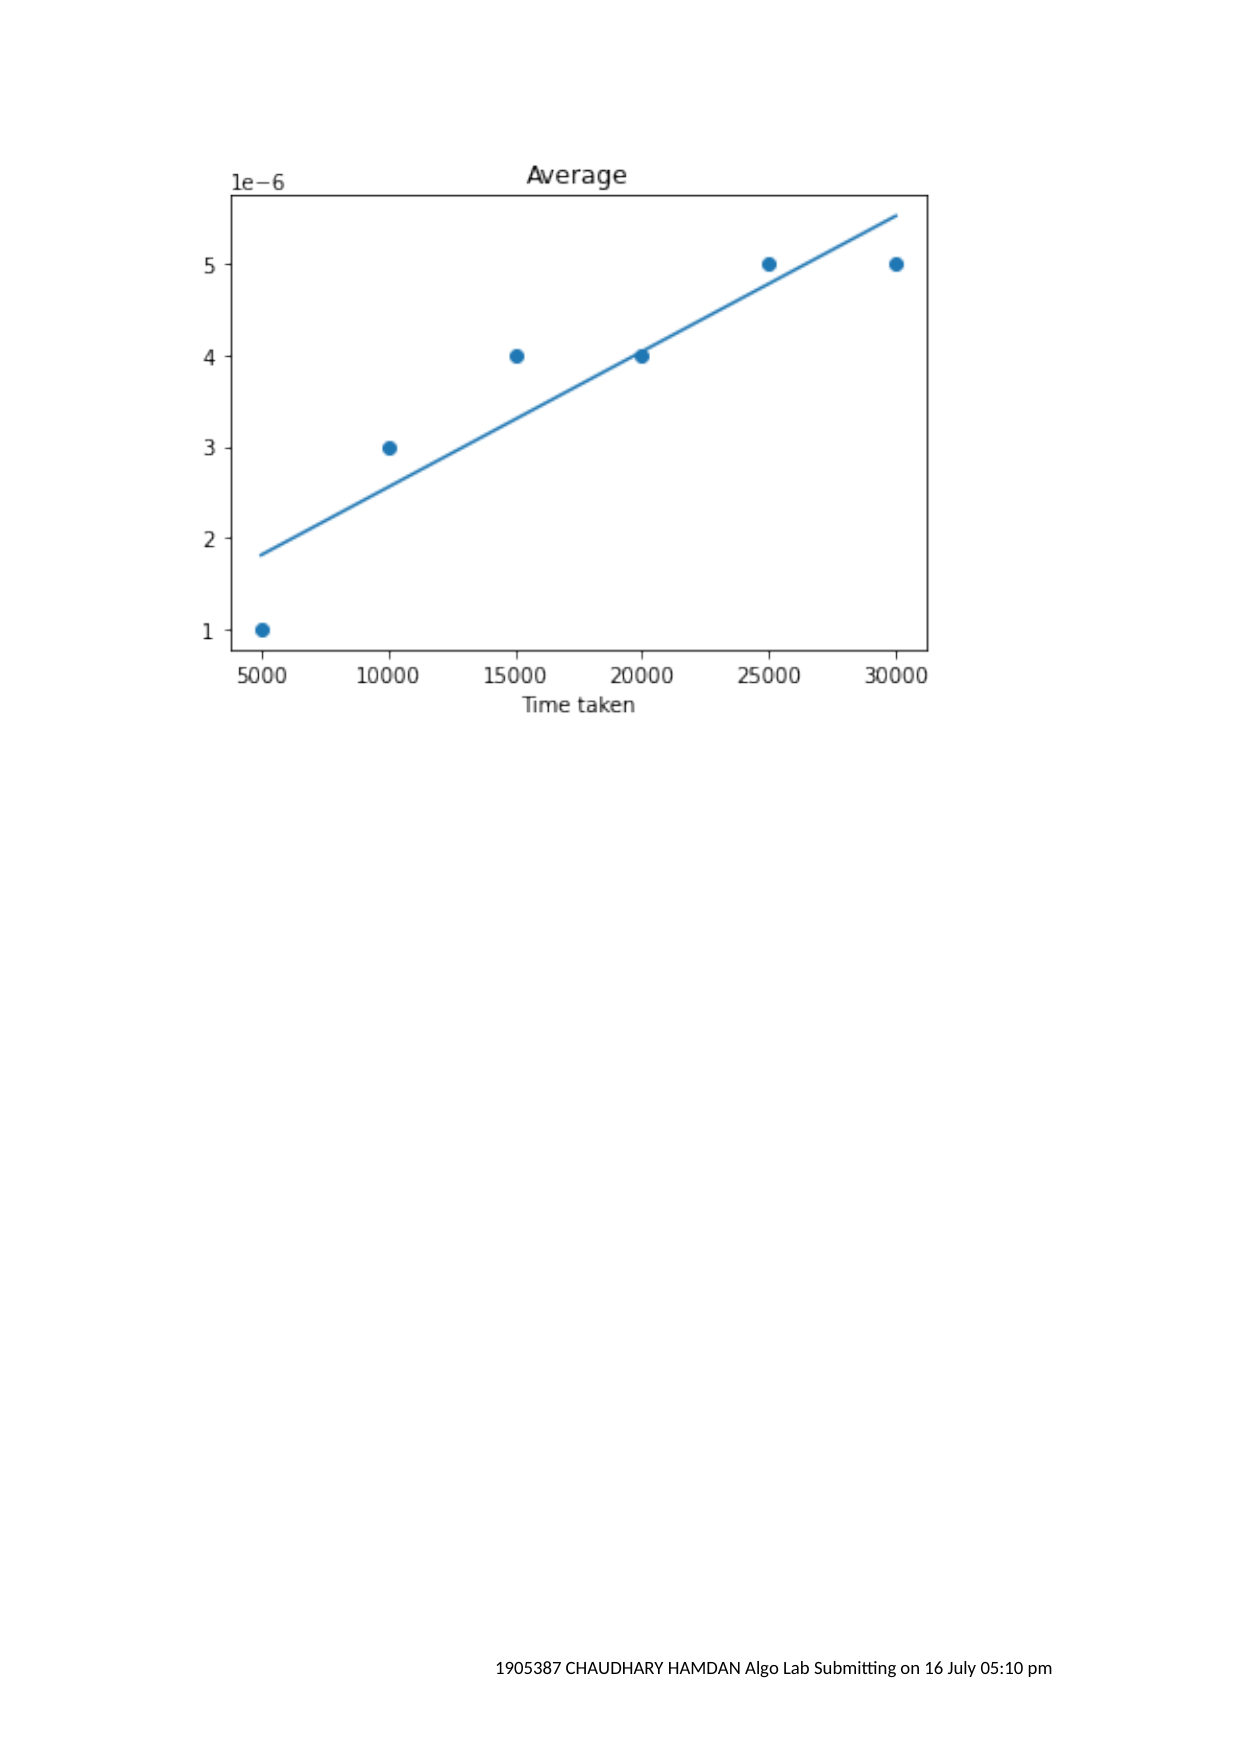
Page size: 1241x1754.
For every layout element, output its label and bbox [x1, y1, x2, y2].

picture [187, 150, 944, 730]
